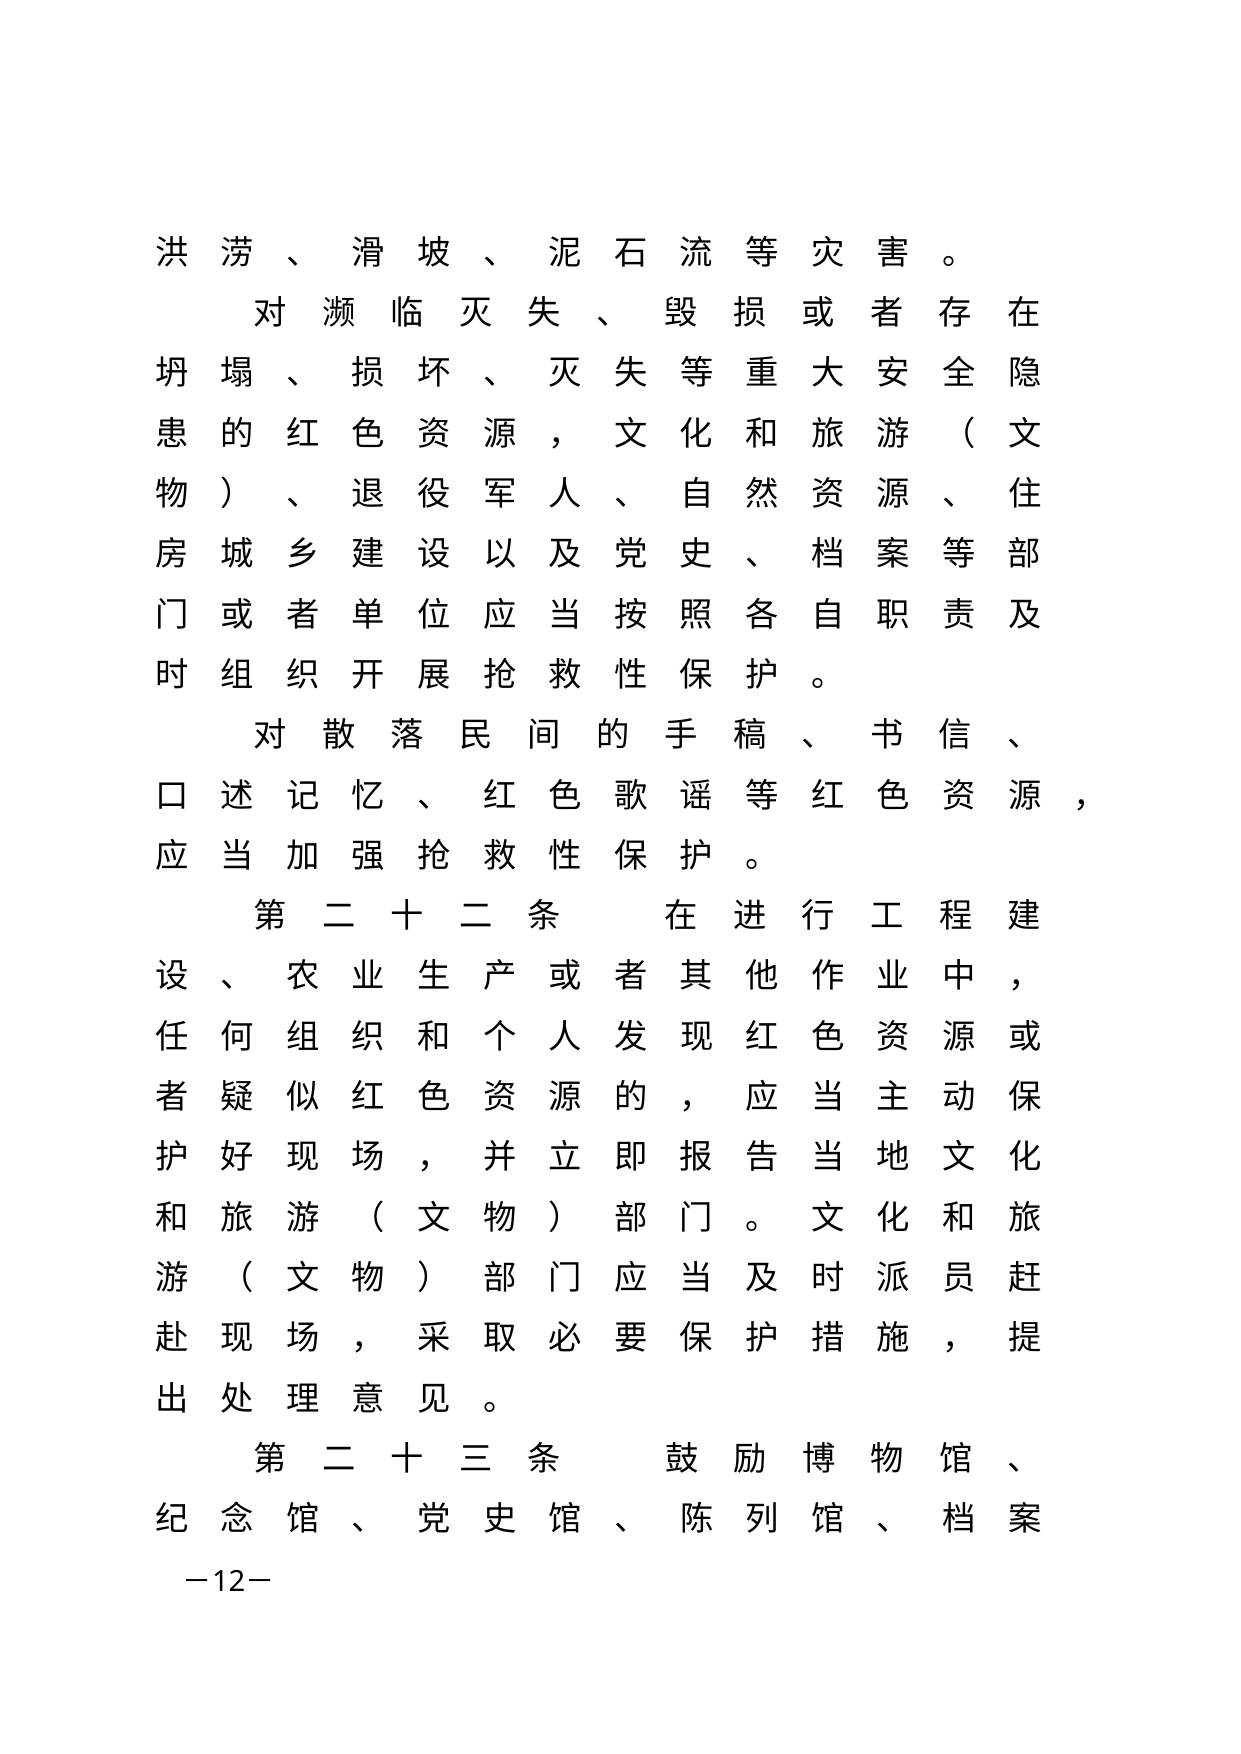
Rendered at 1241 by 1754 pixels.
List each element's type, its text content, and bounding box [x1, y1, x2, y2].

text 对濒临灭失、毁损或者存在坍塌、损坏、灭失等重大安全隐患的红色资源，文化和旅游（文物）、退役军人、自然资源、住房城乡建设以及党史、档案等部门或者单位应当按照各自职责及时组织开展抢救性保护。 [155, 280, 1073, 702]
text 第二十二条 在进行工程建设、农业生产或者其他作业中，任何组织和个人发现红色资源或者疑似红色资源的，应当主动保护好现场，并立即报告当地文化和旅游（文物）部门。文化和旅游（文物）部门应当及时派员赶赴现场，采取必要保护措施，提出处理意见。 [155, 883, 1073, 1426]
text 第二十三条 鼓励博物馆、纪念馆、党史馆、陈列馆、档案馆、图书馆、美术馆等保管、收藏、研究单位，对属于红色资源的重要档案、文献、手稿、声像资料和实物等进行征集、收购。征集、收购应当遵循公平、自愿的原则。 [155, 1426, 1073, 1546]
text 对散落民间的手稿、书信、口述记忆、红色歌谣等红色资源，应当加强抢救性保护。 [155, 702, 1073, 883]
text 第二十一条 县级以上人民政府应当开展红色资源保护状况监测和评估，采取措施防御火灾、洪涝、滑坡、泥石流等灾害。 [155, 219, 1073, 280]
